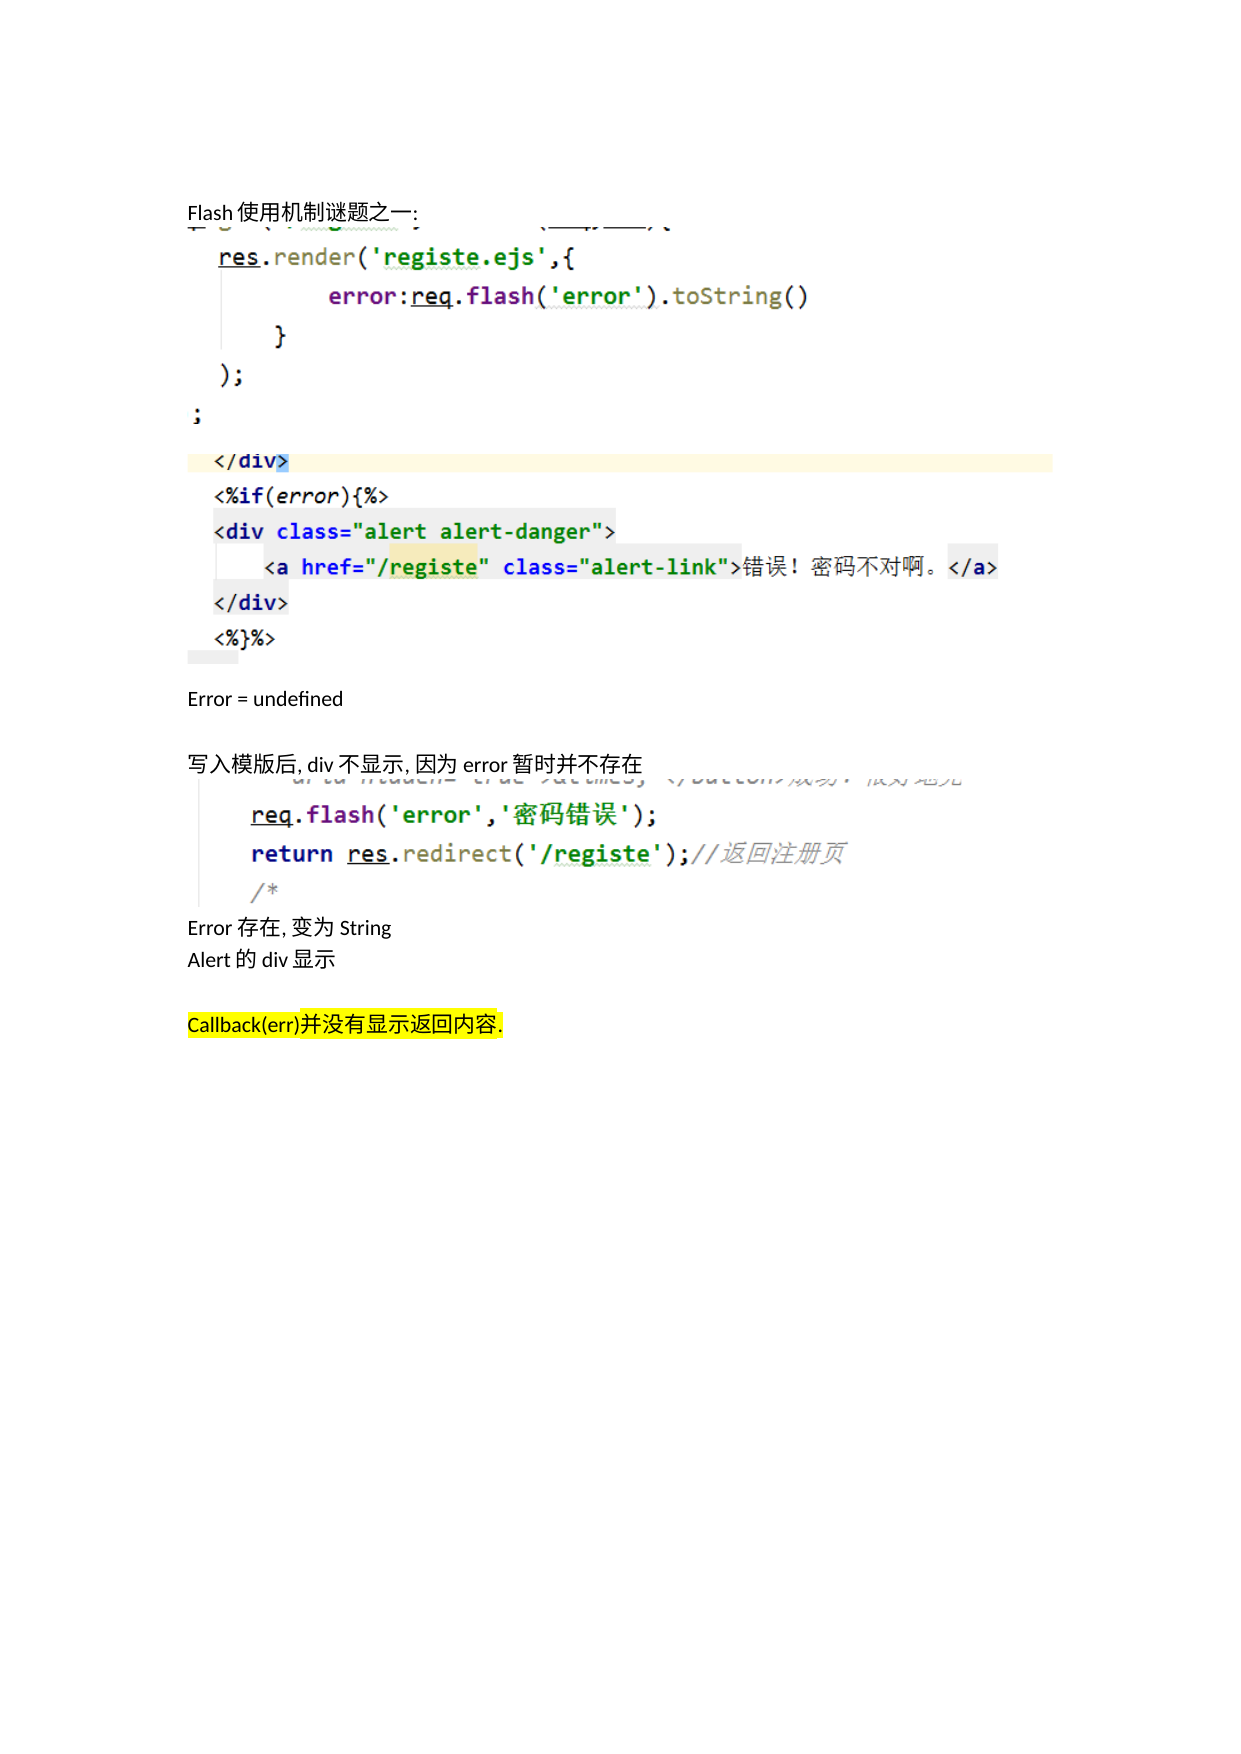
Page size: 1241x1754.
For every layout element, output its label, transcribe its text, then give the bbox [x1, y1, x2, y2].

text Callback(err)并没有显示返回内容. [187, 1007, 1053, 1039]
text 写入模版后, div 不显示, 因为error暂时并不存在 [187, 747, 1053, 779]
text Alert的div显示 [187, 942, 1053, 974]
picture [187, 779, 962, 907]
picture [187, 227, 880, 424]
text Error 存在, 变为String [187, 909, 1053, 942]
picture [187, 454, 1053, 664]
text Error = undefined [187, 682, 1053, 714]
text Flash使用机制谜题之一: [187, 194, 1053, 227]
